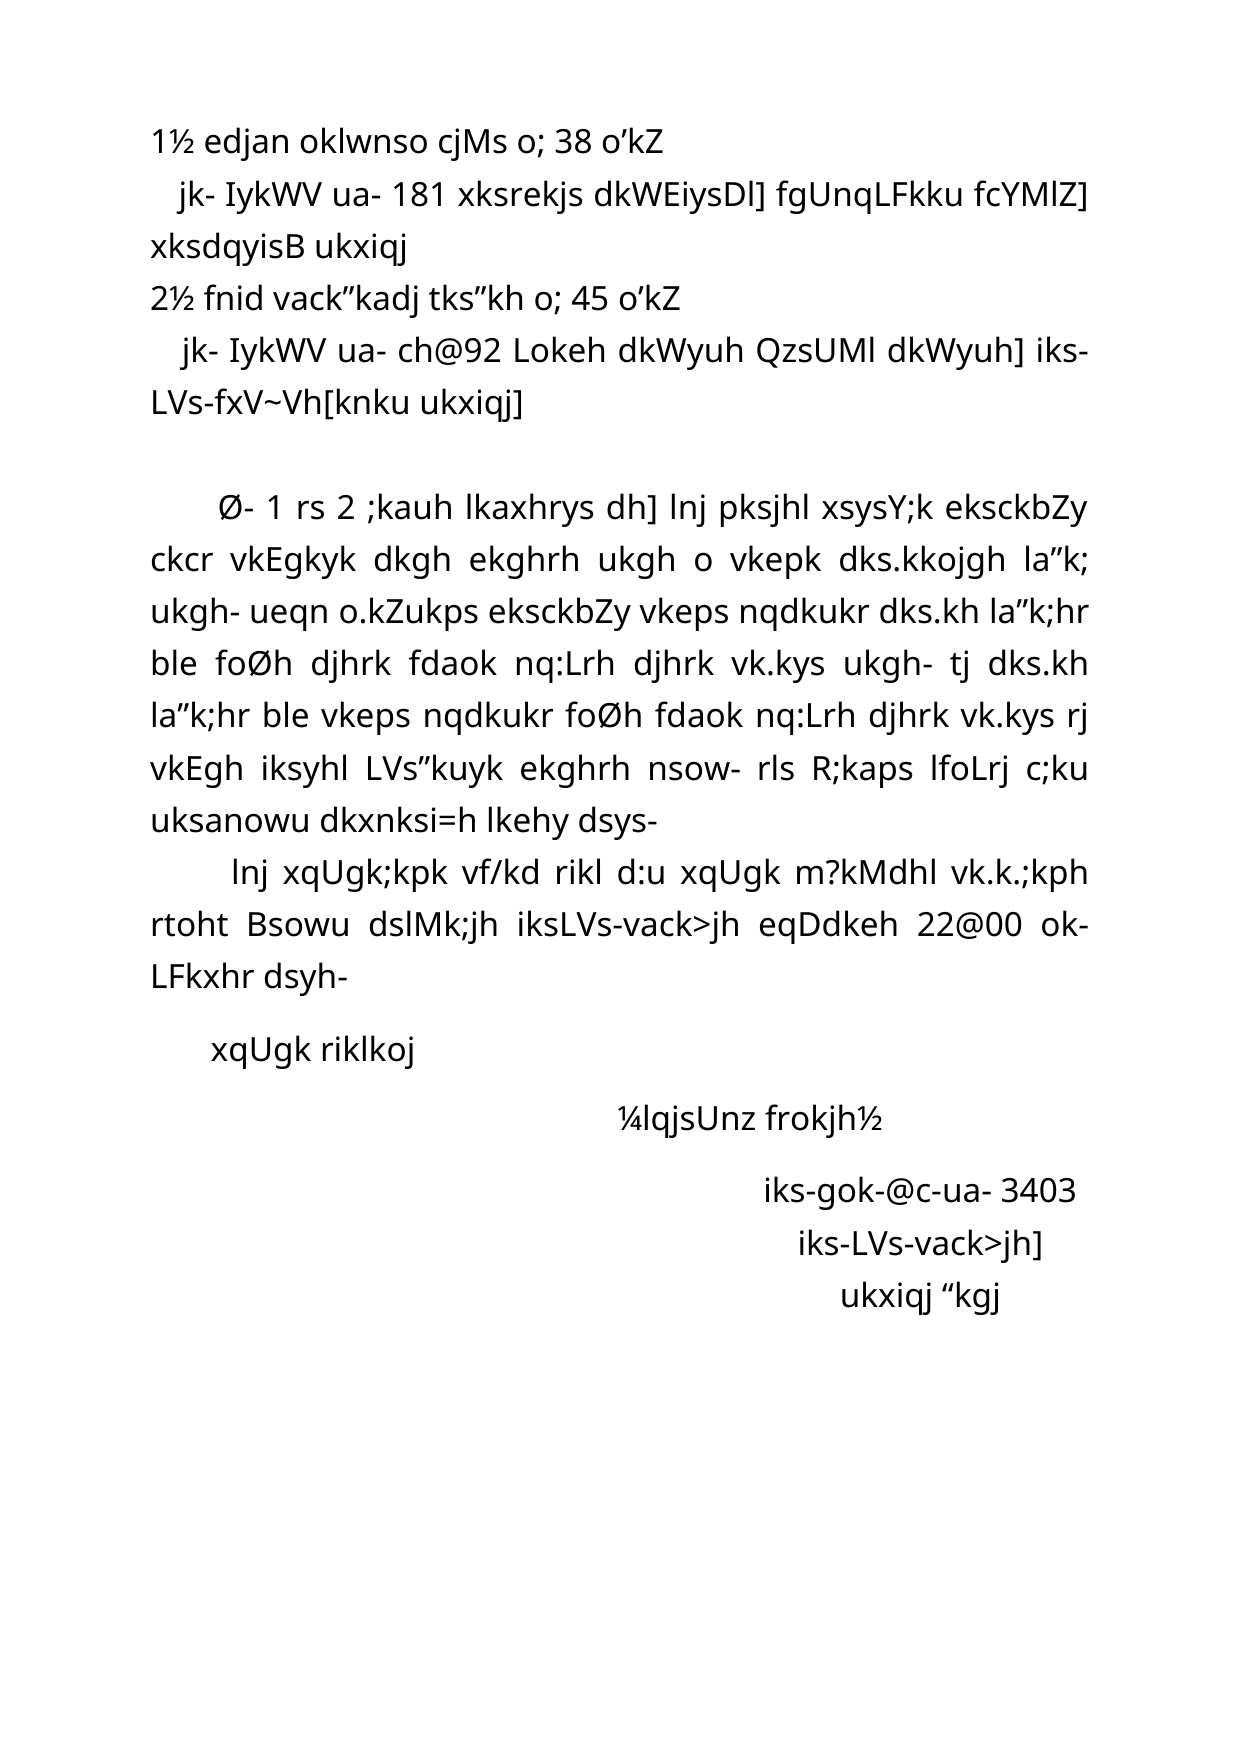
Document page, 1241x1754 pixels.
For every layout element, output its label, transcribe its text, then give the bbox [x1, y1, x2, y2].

text lnj xqUgk;kpk vf/kd rikl d:u xqUgk m?kMdhl vk.k.;kph rtoht Bsowu dslMk;jh iksLVs-vack>jh eqDdkeh 22@00 ok- LFkxhr dsyh- [150, 849, 1090, 998]
text 2½ fnid vack”kadj tks”kh o; 45 o’kZ [150, 275, 1090, 320]
text iks-LVs-vack>jh] ukxiqj “kgj [750, 1219, 1090, 1317]
text xqUgk riklkoj [150, 1026, 1090, 1072]
text iks-gok-@c-ua- 3403 [750, 1167, 1090, 1213]
text jk- IykWV ua- ch@92 Lokeh dkWyuh QzsUMl dkWyuh] iks-LVs-fxV~Vh[knku ukxiqj] [150, 327, 1090, 424]
text Ø- 1 rs 2 ;kauh lkaxhrys dh] lnj pksjhl xsysY;k eksckbZy ckcr vkEgkyk dkgh ekghrh ukgh o vkepk dks.kkojgh la”k; ukgh- ueqn o.kZukps eksckbZy vkeps nqdkukr dks.kh la”k;hr ble foØh djhrk fdaok nq:Lrh djhrk vk.kys ukgh- tj dks.kh la”k;hr ble vkeps nqdkukr foØh fdaok nq:Lrh djhrk vk.kys rj vkEgh iksyhl LVs”kuyk ekghrh nsow- rls R;kaps lfoLrj c;ku uksanowu dkxnksi=h lkehy dsys- [150, 483, 1090, 842]
text jk- IykWV ua- 181 xksrekjs dkWEiysDl] fgUnqLFkku fcYMlZ] xksdqyisB ukxiqj [150, 170, 1090, 268]
text 1½ edjan oklwnso cjMs o; 38 o’kZ [150, 118, 1090, 163]
text ¼lqjsUnz frokjh½ [150, 1094, 1090, 1140]
